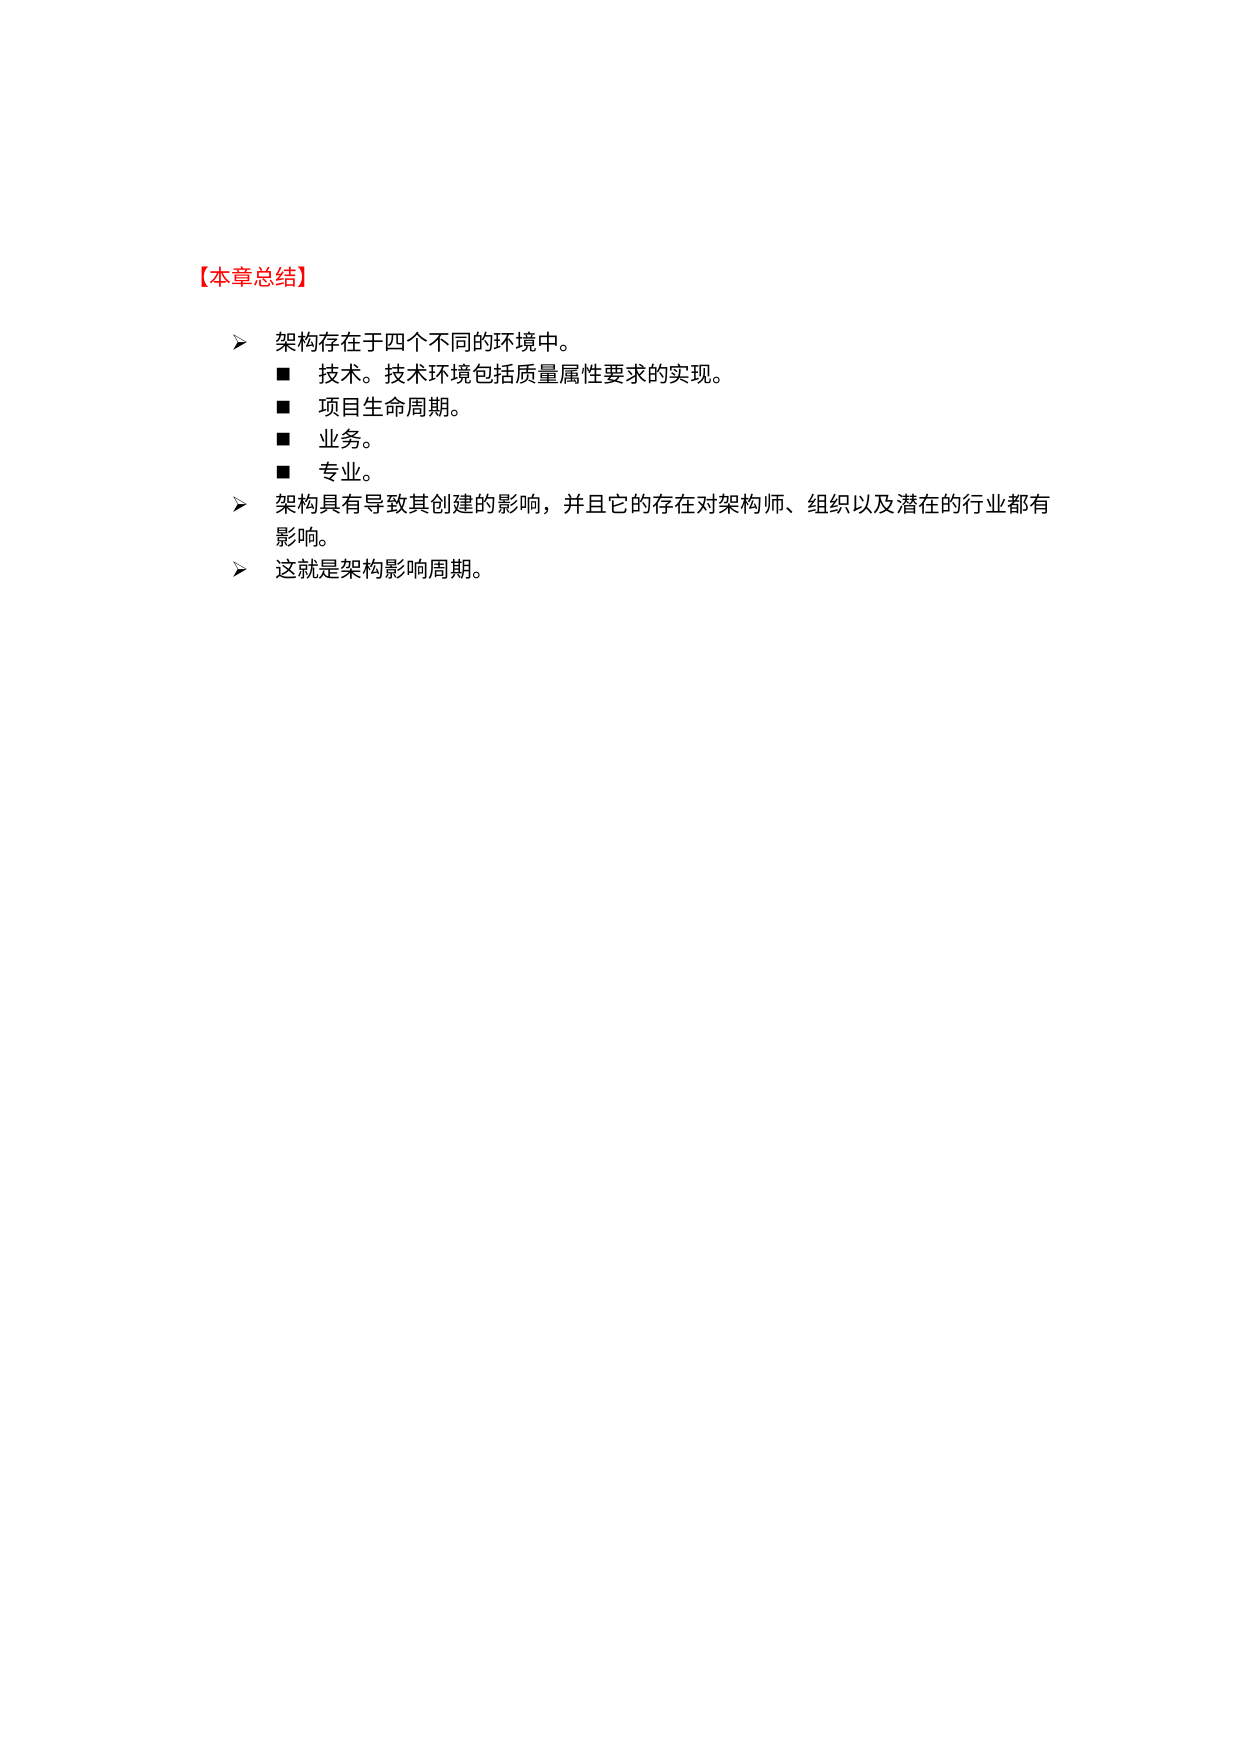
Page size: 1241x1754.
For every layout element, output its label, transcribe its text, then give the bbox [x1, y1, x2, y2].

list 架构存在于四个不同的环境中。 [231, 324, 1053, 357]
list 技术。技术环境包括质量属性要求的实现。 [275, 357, 1053, 389]
list 这就是架构影响周期。 [231, 552, 1053, 584]
list 业务。 [275, 422, 1053, 454]
list 专业。 [275, 454, 1053, 487]
list 架构具有导致其创建的影响，并且它的存在对架构师、组织以及潜在的行业都有影响。 [231, 487, 1053, 552]
text 【本章总结】 [187, 259, 1053, 292]
list 项目生命周期。 [275, 389, 1053, 422]
